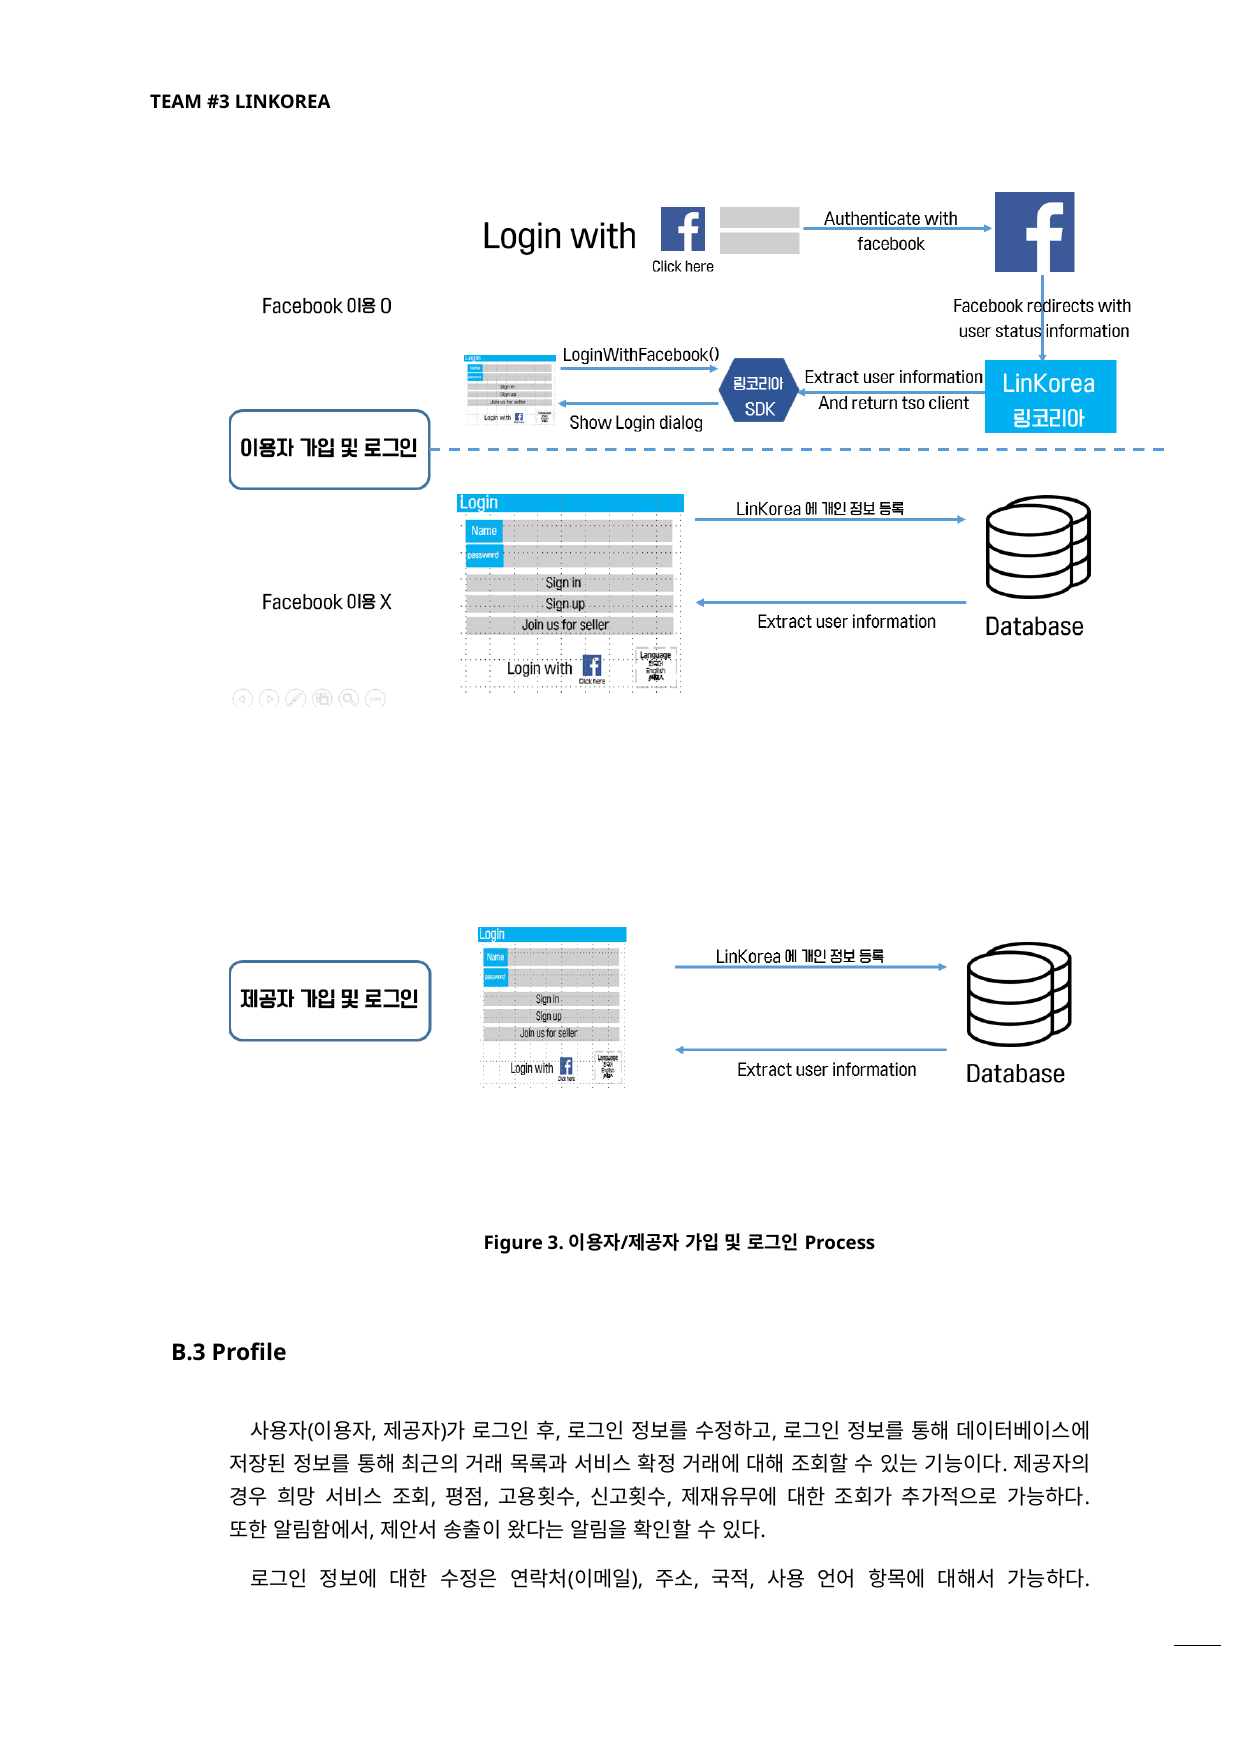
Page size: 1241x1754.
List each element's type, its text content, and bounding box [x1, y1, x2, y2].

list 사용자(이용자, 제공자)가 로그인 후, 로그인 정보를 수정하고, 로그인 정보를 통해 데이터베이스에 저장된 정보를 통해 최근의 거래 목록과 서비스 확정 거래에 대해 조회할 수 있는 기능이다. 제공자의 경우 희망 서비스 조회, 평점, 고용횟수, 신고횟수, 제재유무에 대한 조회가 추가적으로 가능하다. 또한 알림함에서, 제안서 송출이 왔다는 알림을 확인할 수 있다. [229, 1415, 1090, 1543]
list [229, 1562, 1090, 1593]
picture [229, 177, 1170, 707]
text B.3 Profile [171, 1336, 1069, 1367]
picture [229, 725, 1170, 1209]
list Figure 3. 이용자/제공자 가입 및 로그인 Process [229, 1228, 1090, 1255]
